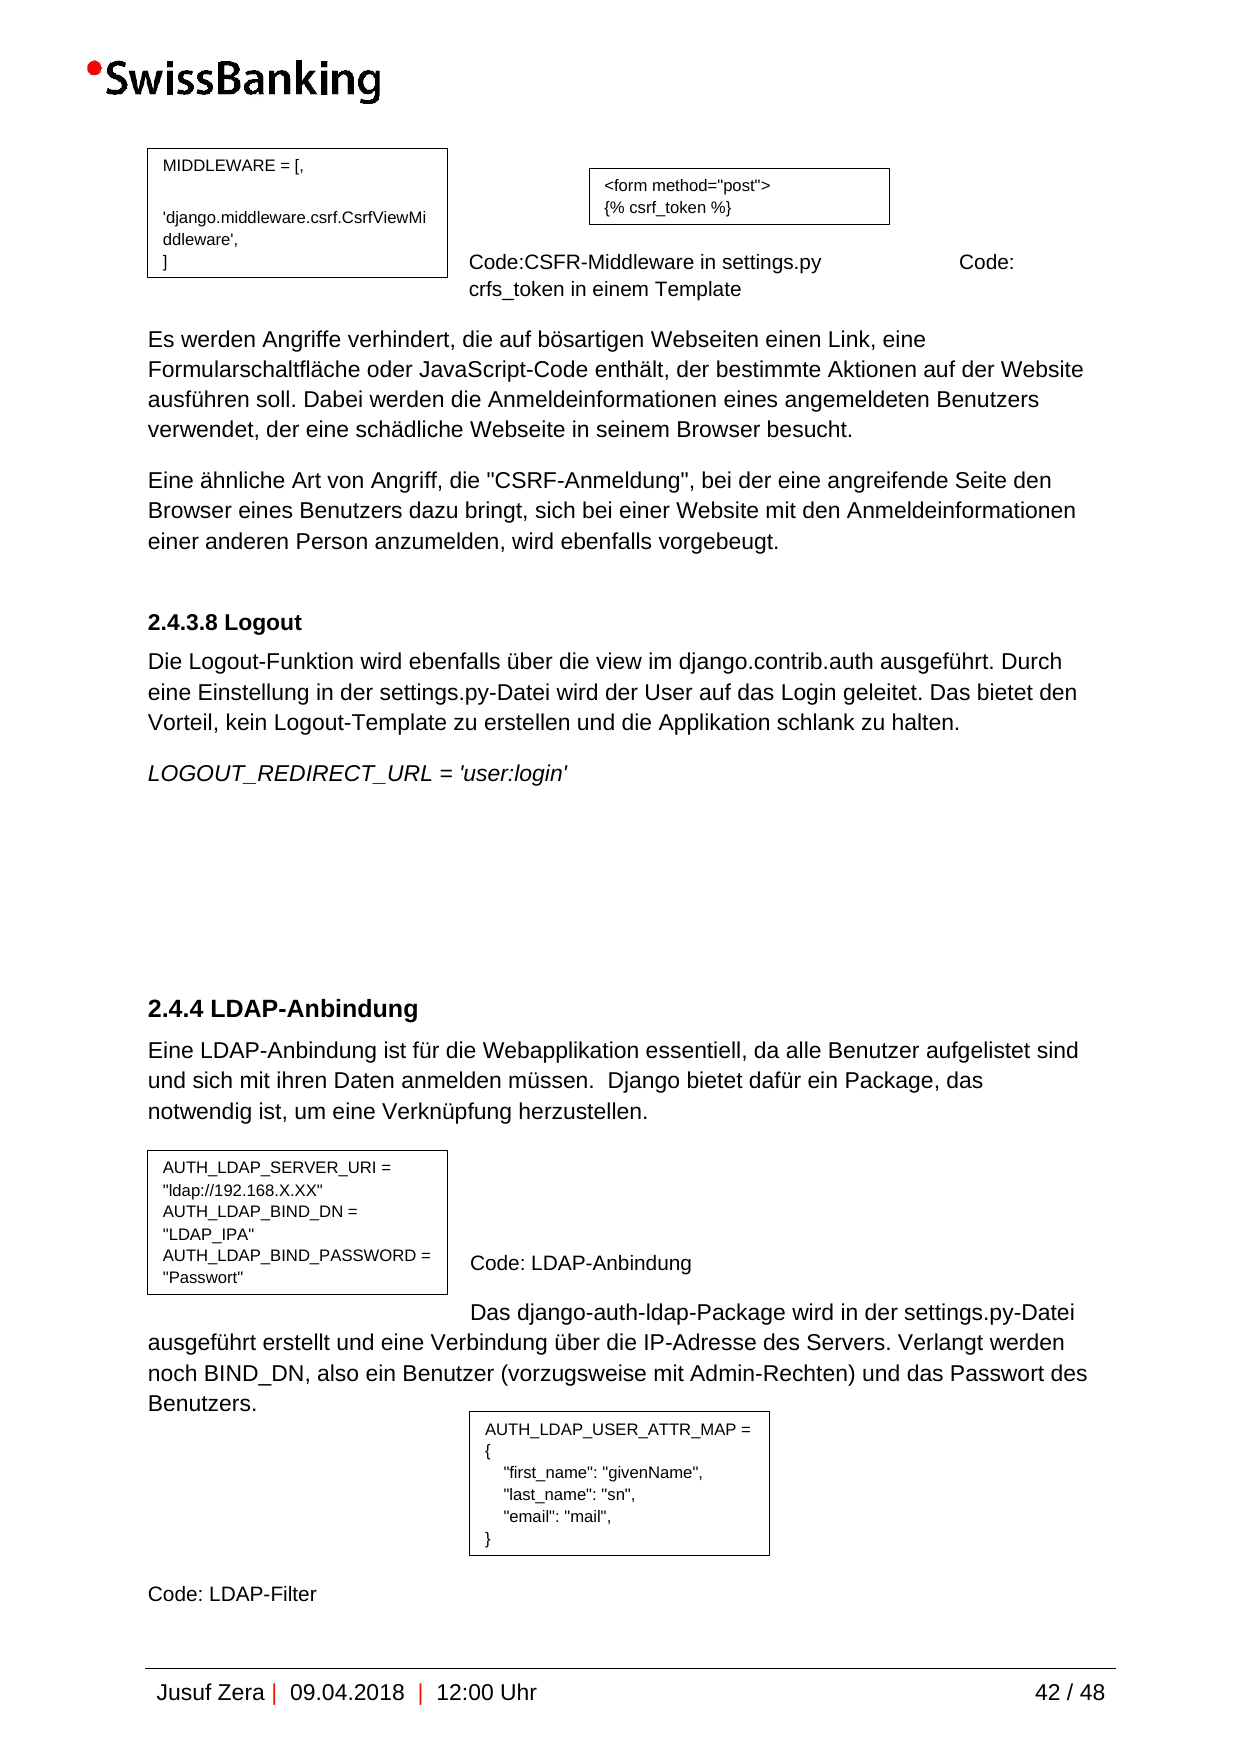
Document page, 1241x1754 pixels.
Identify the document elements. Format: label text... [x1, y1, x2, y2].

text Code: LDAP-Filter [148, 1581, 1093, 1605]
text Code:CSFR-Middleware in settings.py Code: crfs_token in einem Template [148, 250, 1093, 301]
text Code: LDAP-Anbindung [148, 1251, 447, 1275]
text Eine LDAP-Anbindung ist für die Webapplikation essentiell, da alle Benutzer aufgelistet sind und sich mit ihren Daten anmelden müssen. Django bietet dafür ein Package, das notwendig ist, um eine Verknüpfung herzustellen. [148, 1037, 1093, 1124]
text Eine ähnliche Art von Angriff, die "CSRF-Anmeldung", bei der eine angreifende Seite den Browser eines Benutzers dazu bringt, sich bei einer Website mit den Anmeldeinformationen einer anderen Person anzumelden, wird ebenfalls vorgebeugt. [148, 467, 1093, 584]
text Die Logout-Funktion wird ebenfalls über die view im django.contrib.auth ausgeführt. Durch eine Einstellung in der settings.py-Datei wird der User auf das Login geleitet. Das bietet den Vorteil, kein Logout-Template zu erstellen und die Applikation schlank zu halten. [148, 648, 1093, 735]
subtitle 2.4.4 LDAP-Anbindung [148, 994, 1093, 1023]
text Es werden Angriffe verhindert, die auf bösartigen Webseiten einen Link, eine Formularschaltfläche oder JavaScript-Code enthält, der bestimmte Aktionen auf der Website ausführen soll. Dabei werden die Anmeldeinformationen eines angemeldeten Benutzers verwendet, der eine schädliche Webseite in seinem Browser besucht. [148, 326, 1093, 442]
picture [87, 59, 380, 104]
text LOGOUT_REDIRECT_URL = 'user:login' [148, 760, 1093, 816]
text Code: LDAP-Anbindung [448, 1251, 1093, 1275]
subtitle 2.4.3.8 Logout [148, 609, 1093, 635]
text Das django-auth-ldap-Package wird in der settings.py-Datei ausgeführt erstellt und eine Verbindung über die IP-Adresse des Servers. Verlangt werden noch BIND_DN, also ein Benutzer (vorzugsweise mit Admin-Rechten) und das Passwort des Benutzers. [148, 1299, 1093, 1416]
